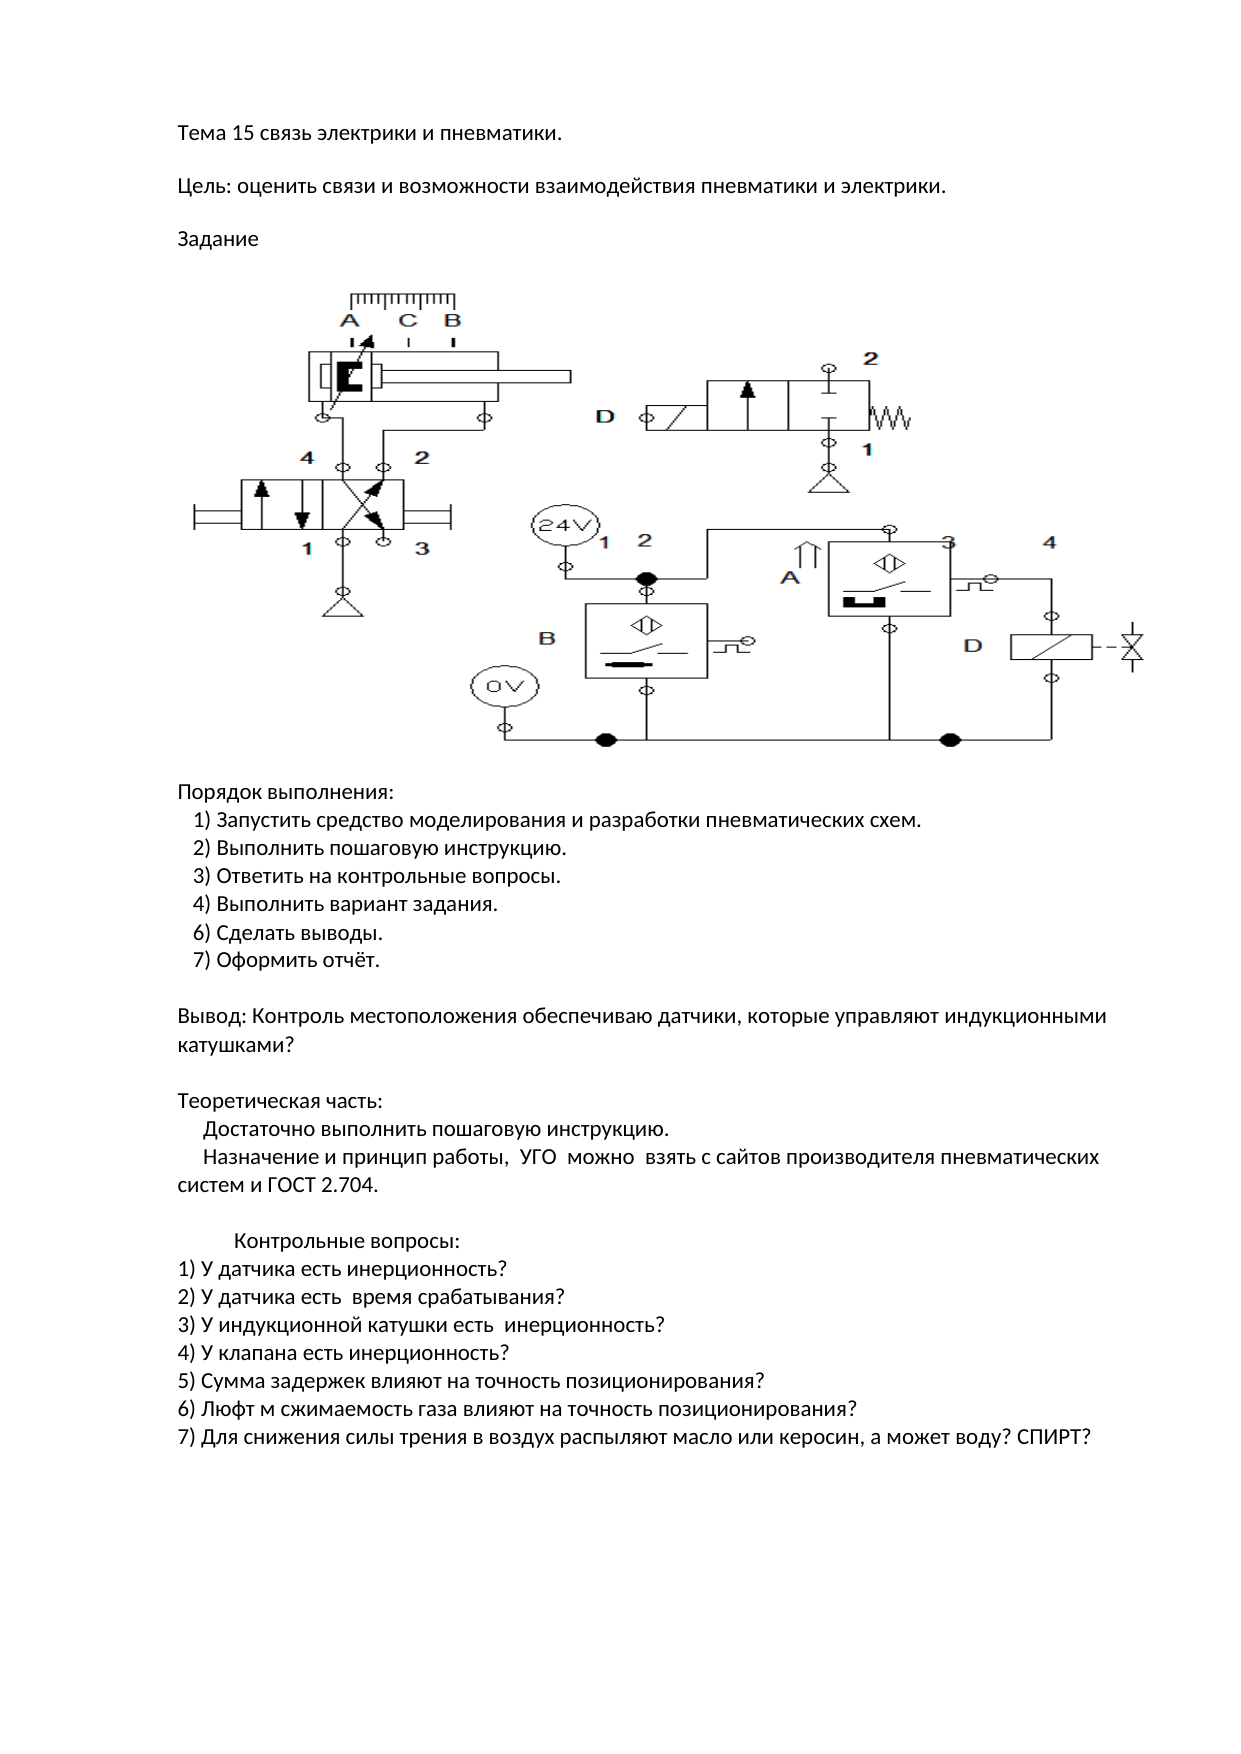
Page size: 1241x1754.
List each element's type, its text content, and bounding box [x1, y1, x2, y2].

text Цель: оценить связи и возможности взаимодействия пневматики и электрики. [177, 171, 1152, 199]
text 3) У индукционной катушки есть инерционность? [177, 1310, 1152, 1338]
text Задание [177, 224, 1152, 252]
text 7) Оформить отчёт. [177, 946, 1152, 974]
text Назначение и принцип работы, УГО можно взять с сайтов производителя пневматических систем и ГОСТ 2.704. [177, 1142, 1152, 1198]
text 1) У датчика есть инерционность? [177, 1254, 1152, 1282]
text Контрольные вопросы: [177, 1226, 1152, 1254]
picture [177, 277, 1154, 753]
text 4) Выполнить вариант задания. [177, 889, 1152, 918]
text 2) У датчика есть время срабатывания? [177, 1282, 1152, 1310]
text 6) Сделать выводы. [177, 918, 1152, 946]
text 7) Для снижения силы трения в воздух распыляют масло или керосин, а может воду? СПИРТ? [177, 1422, 1152, 1450]
text Порядок выполнения: [177, 777, 1152, 806]
text 3) Ответить на контрольные вопросы. [177, 862, 1152, 889]
text Теоретическая часть: [177, 1086, 1152, 1114]
text 2) Выполнить пошаговую инструкцию. [177, 833, 1152, 862]
text Достаточно выполнить пошаговую инструкцию. [177, 1114, 1152, 1142]
text 4) У клапана есть инерционность? [177, 1338, 1152, 1366]
text Вывод: Контроль местоположения обеспечиваю датчики, которые управляют индукционными катушками? [177, 1002, 1152, 1058]
text 1) Запустить средство моделирования и разработки пневматических схем. [177, 806, 1152, 833]
text Тема 15 связь электрики и пневматики. [177, 118, 1152, 146]
text 6) Люфт м сжимаемость газа влияют на точность позиционирования? [177, 1394, 1152, 1422]
text 5) Сумма задержек влияют на точность позиционирования? [177, 1366, 1152, 1394]
